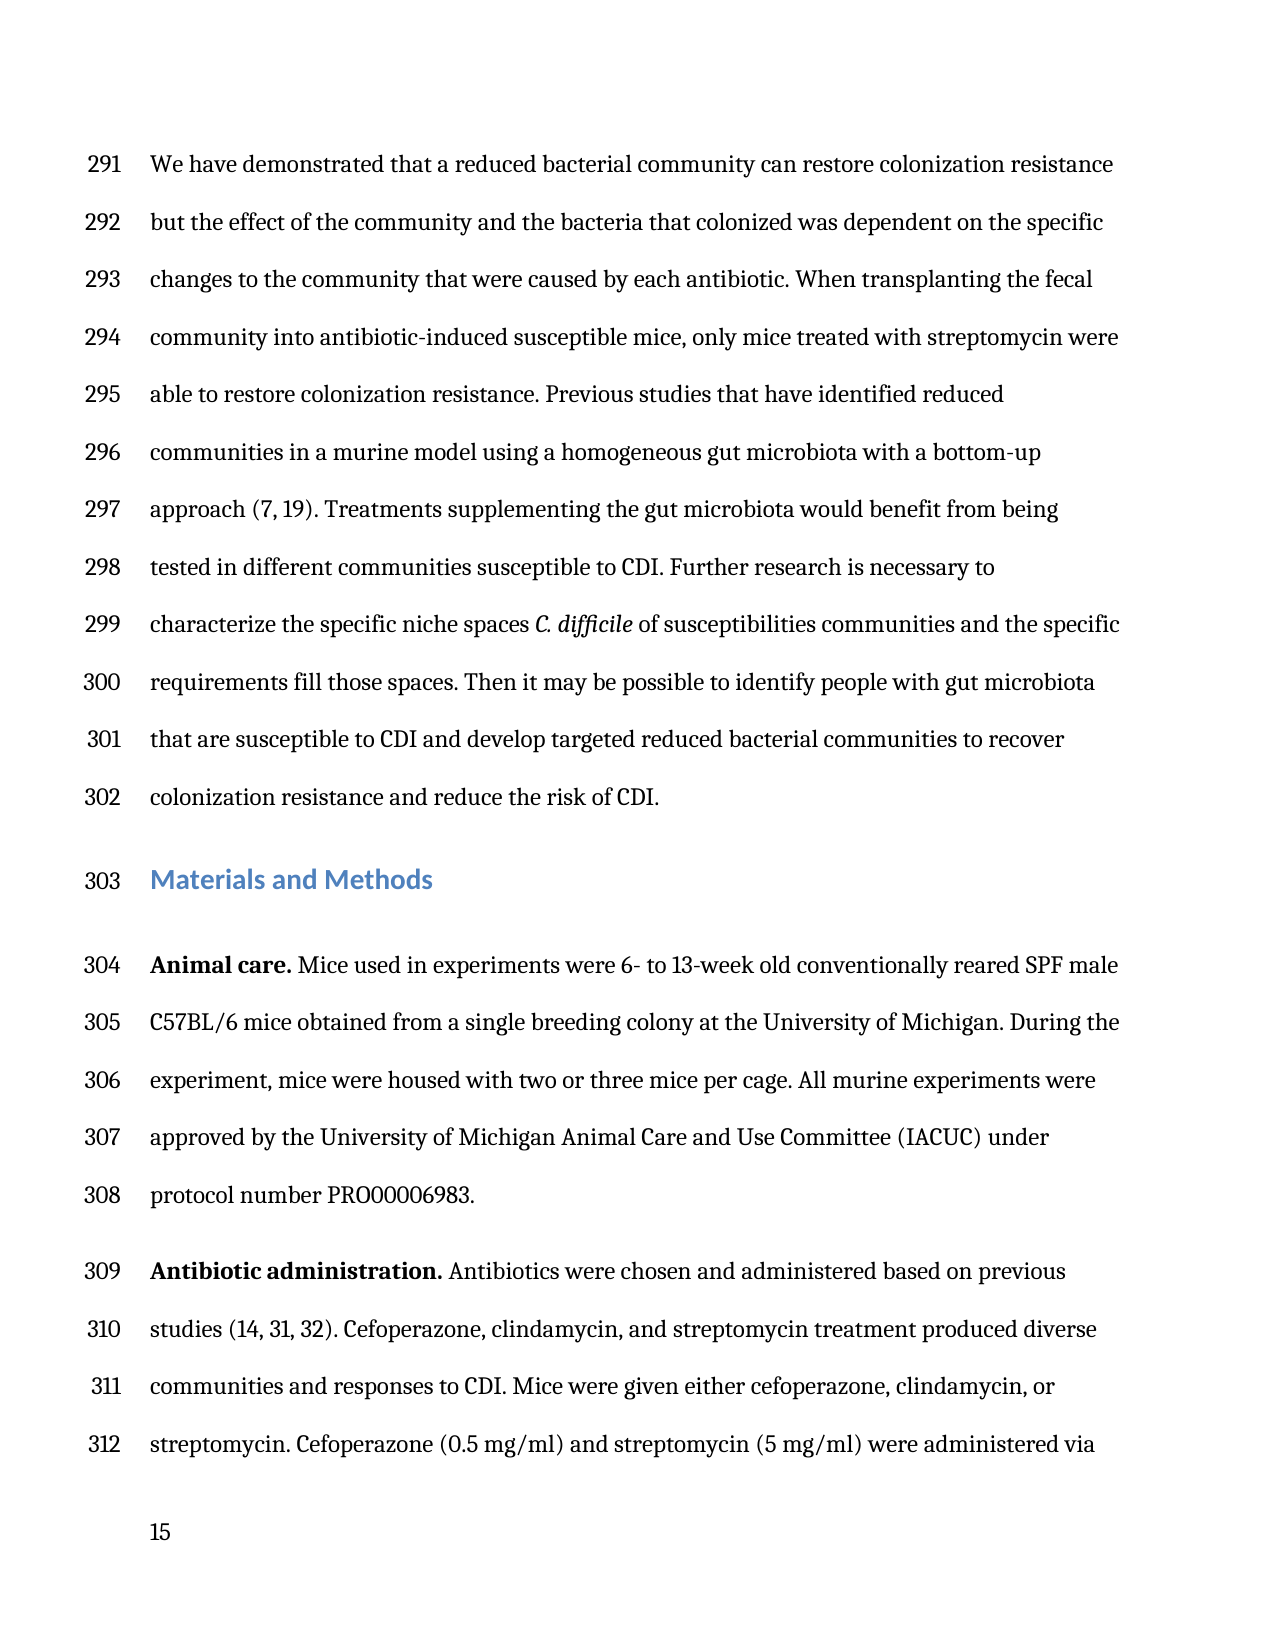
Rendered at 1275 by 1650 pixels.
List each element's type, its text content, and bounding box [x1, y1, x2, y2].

subtitle Materials and Methods [150, 861, 1125, 896]
text We have demonstrated that a reduced bacterial community can restore colonization resistance but the effect of the community and the bacteria that colonized was dependent on the specific changes to the community that were caused by each antibiotic. When transplanting the fecal community into antibiotic-induced susceptible mice, only mice treated with streptomycin were able to restore colonization resistance. Previous studies that have identified reduced communities in a murine model using a homogeneous gut microbiota with a bottom-up approach (7, 19). Treatments supplementing the gut microbiota would benefit from being tested in different communities susceptible to CDI. Further research is necessary to characterize the specific niche spaces C. difficile of susceptibilities communities and the specific requirements fill those spaces. Then it may be possible to identify people with gut microbiota that are susceptible to CDI and develop targeted reduced bacterial communities to recover colonization resistance and reduce the risk of CDI. [150, 150, 1125, 811]
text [150, 1257, 1125, 1458]
text Animal care. Mice used in experiments were 6- to 13-week old conventionally reared SPF male C57BL/6 mice obtained from a single breeding colony at the University of Michigan. During the experiment, mice were housed with two or three mice per cage. All murine experiments were approved by the University of Michigan Animal Care and Use Committee (IACUC) under protocol number PRO00006983. [150, 951, 1125, 1209]
